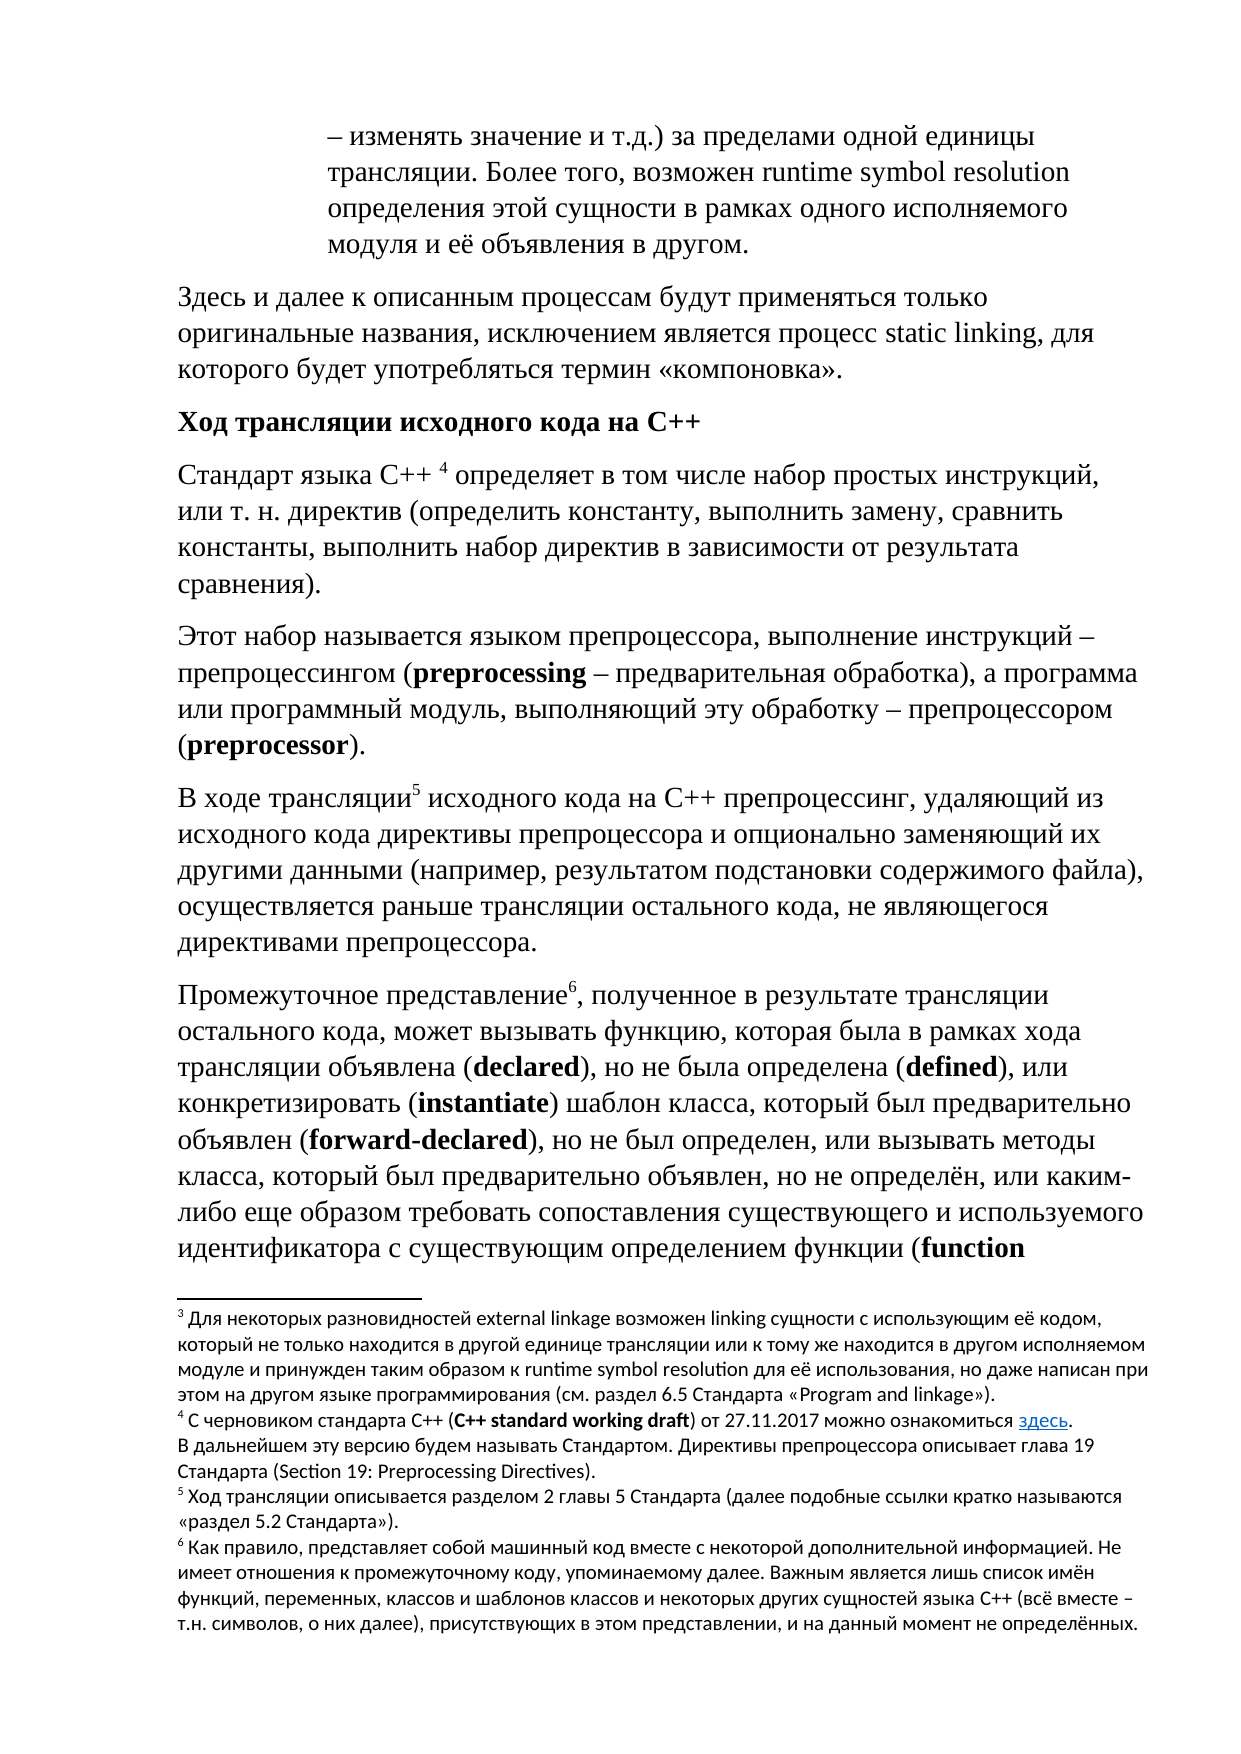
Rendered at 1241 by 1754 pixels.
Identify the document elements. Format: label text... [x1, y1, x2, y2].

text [177, 977, 1152, 1264]
text Здесь и далее к описанным процессам будут применяться только оригинальные названия, исключением является процесс static linking, для которого будет употребляться термин «компоновка». [177, 279, 1152, 385]
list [290, 118, 1152, 260]
text Этот набор называется языком препроцессора, выполнение инструкций – препроцессингом (preprocessing – предварительная обработка), а программа или программный модуль, выполняющий эту обработку – препроцессором (preprocessor). [177, 618, 1152, 761]
text Ход трансляции исходного кода на C++ [177, 404, 1152, 438]
text Стандарт языка C++ определяет в том числе набор простых инструкций, или т. н. директив (определить константу, выполнить замену, сравнить константы, выполнить набор директив в зависимости от результата сравнения). [177, 457, 1152, 599]
text В ходе трансляции исходного кода на C++ препроцессинг, удаляющий из исходного кода директивы препроцессора и опционально заменяющий их другими данными (например, результатом подстановки содержимого файла), осуществляется раньше трансляции остального кода, не являющегося директивами препроцессора. [177, 780, 1152, 958]
